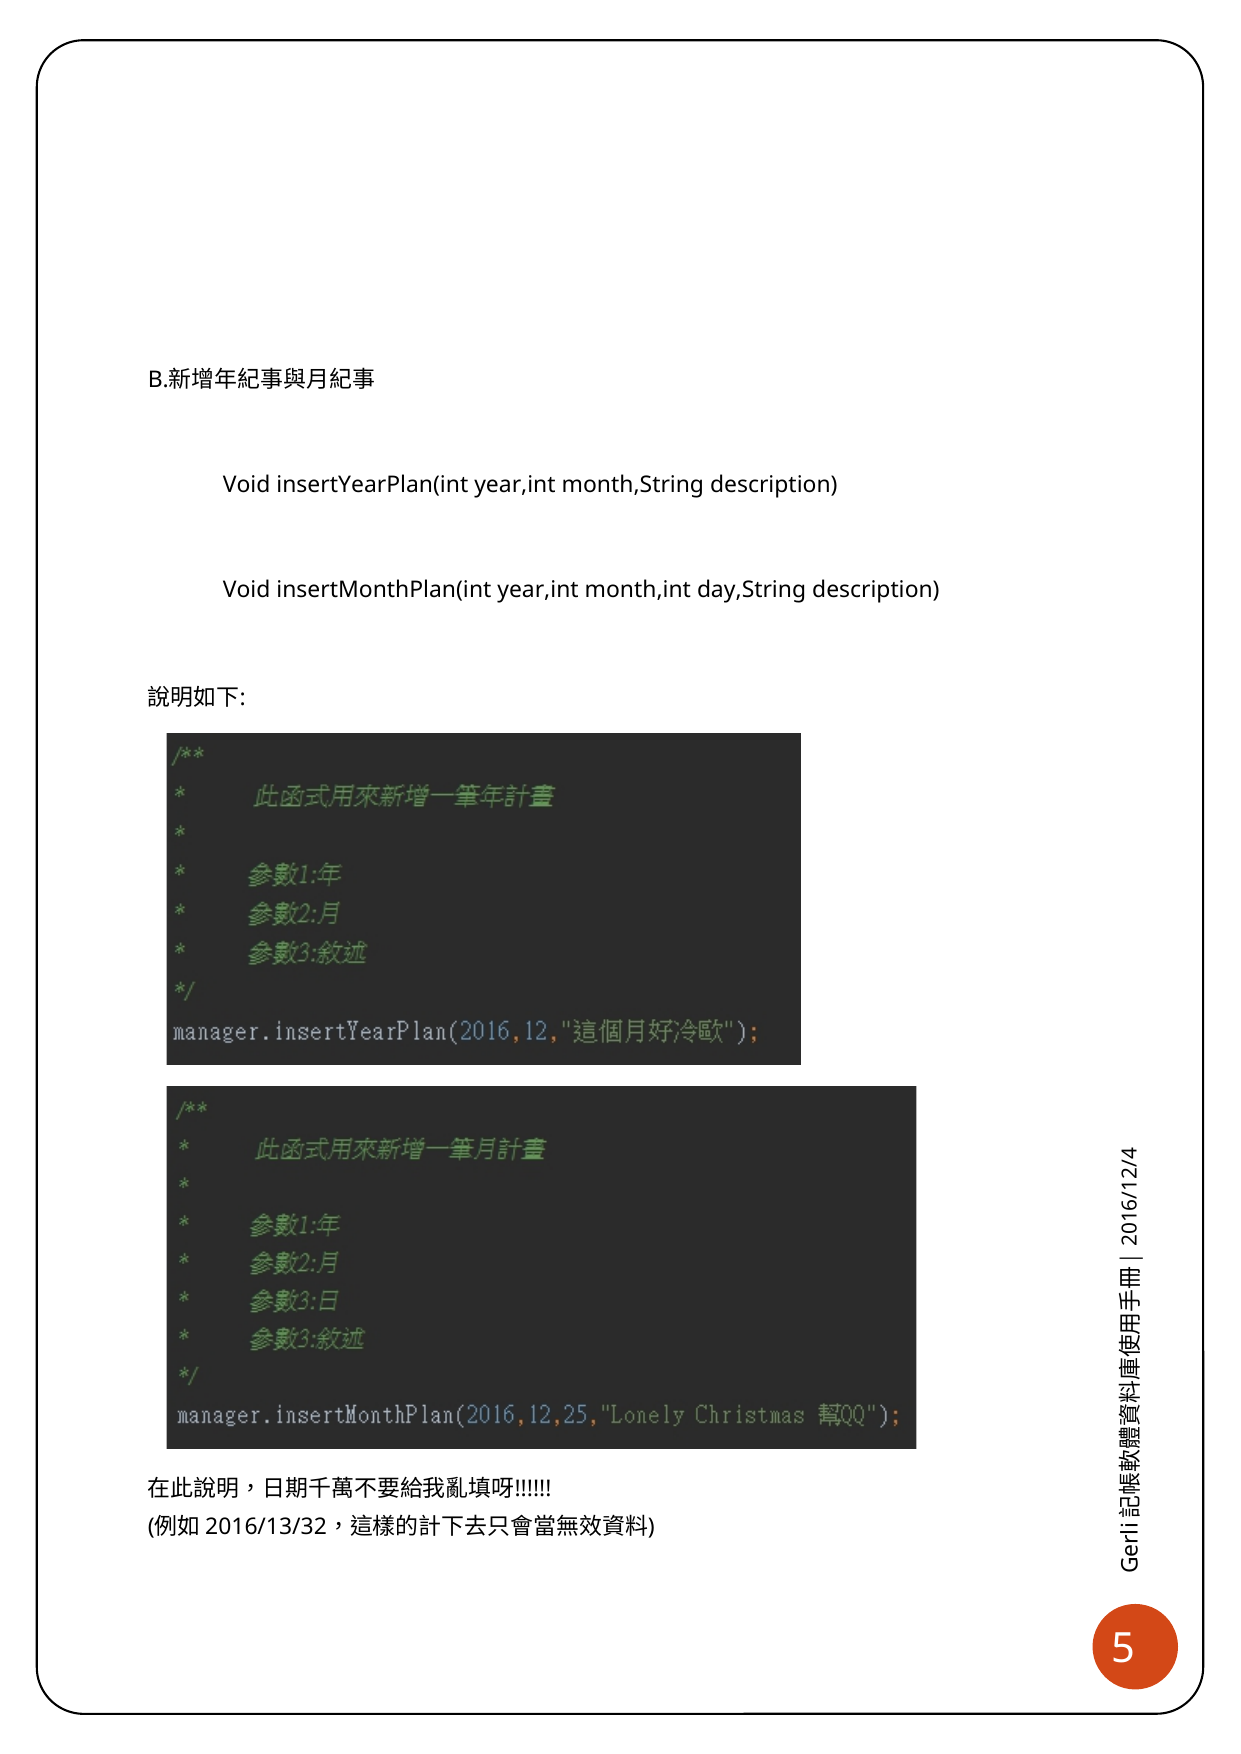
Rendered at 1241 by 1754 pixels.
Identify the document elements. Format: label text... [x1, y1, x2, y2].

text Void insertYearPlan(int year,int month,String description) [223, 468, 1092, 499]
text Void insertMonthPlan(int year,int month,int day,String description) [223, 573, 1092, 604]
text 在此說明，日期千萬不要給我亂填呀!!!!!! (例如2016/13/32，這樣的計下去只會當無效資料) [148, 1470, 1092, 1541]
text B.新增年紀事與月紀事 [148, 360, 1092, 394]
text 說明如下: [148, 678, 1092, 712]
